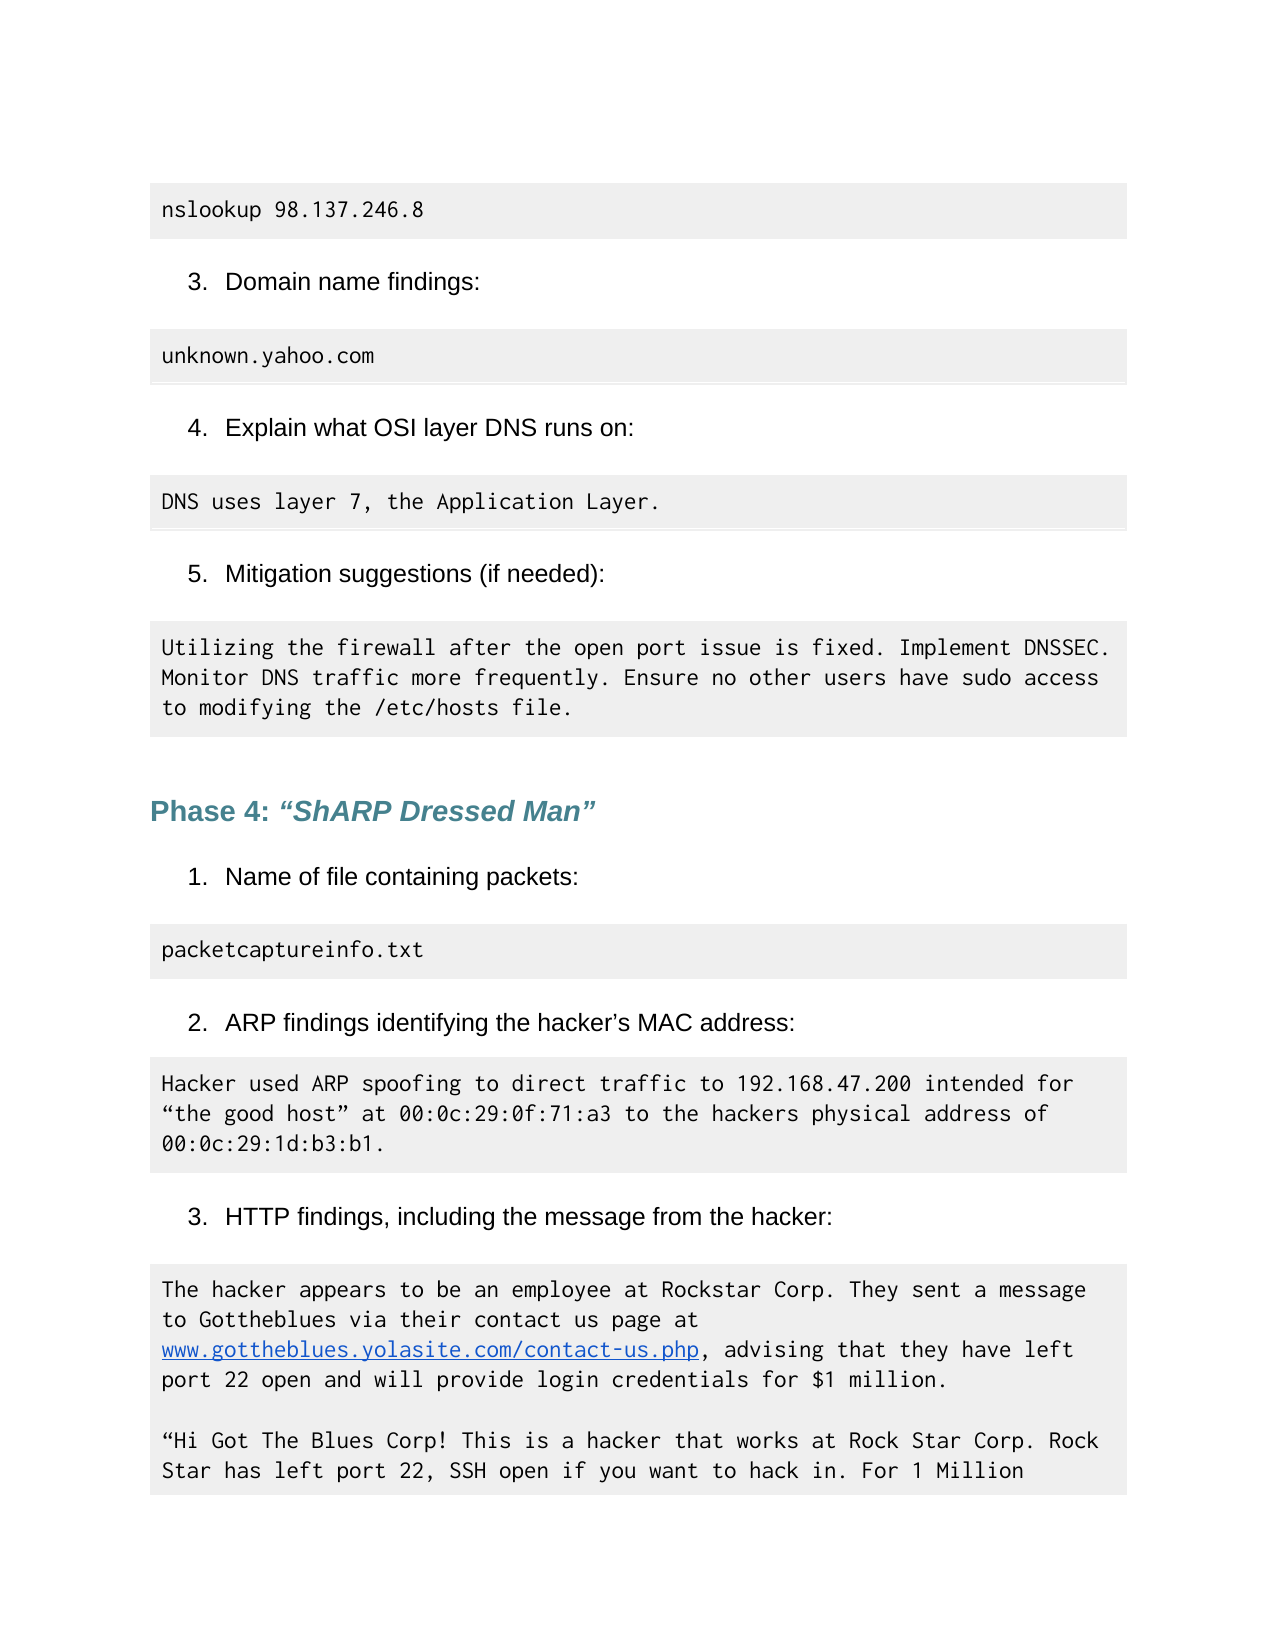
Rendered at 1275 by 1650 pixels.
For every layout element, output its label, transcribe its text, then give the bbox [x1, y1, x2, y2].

list HTTP findings, including the message from the hacker: [187, 1202, 1125, 1231]
list Mitigation suggestions (if needed): [187, 559, 1125, 588]
table_header DNS uses layer 7, the Application Layer. [152, 477, 1125, 528]
table_header packetcaptureinfo.txt [152, 926, 1125, 977]
table_header unknown.yahoo.com [152, 331, 1125, 382]
subtitle Phase 4: “ShARP Dressed Man” [150, 794, 1125, 828]
list ARP findings identifying the hacker’s MAC address: [187, 1008, 1125, 1036]
table_header Hacker used ARP spoofing to direct traffic to 192.168.47.200 intended for “the good host” at 00:0c:29:0f:71:a3 to the hackers physical address of 00:0c:29:1d:b3:b1. [152, 1059, 1125, 1171]
list Domain name findings: [187, 267, 1125, 296]
list Name of file containing packets: [187, 862, 1125, 890]
table_header Utilizing the firewall after the open port issue is fixed. Implement DNSSEC. Monitor DNS traffic more frequently. Ensure no other users have sudo access to modifying the /etc/hosts file. [152, 623, 1125, 735]
table_header nslookup 98.137.246.8 [152, 185, 1125, 236]
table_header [152, 1266, 1125, 1493]
list Explain what OSI layer DNS runs on: [187, 413, 1125, 442]
